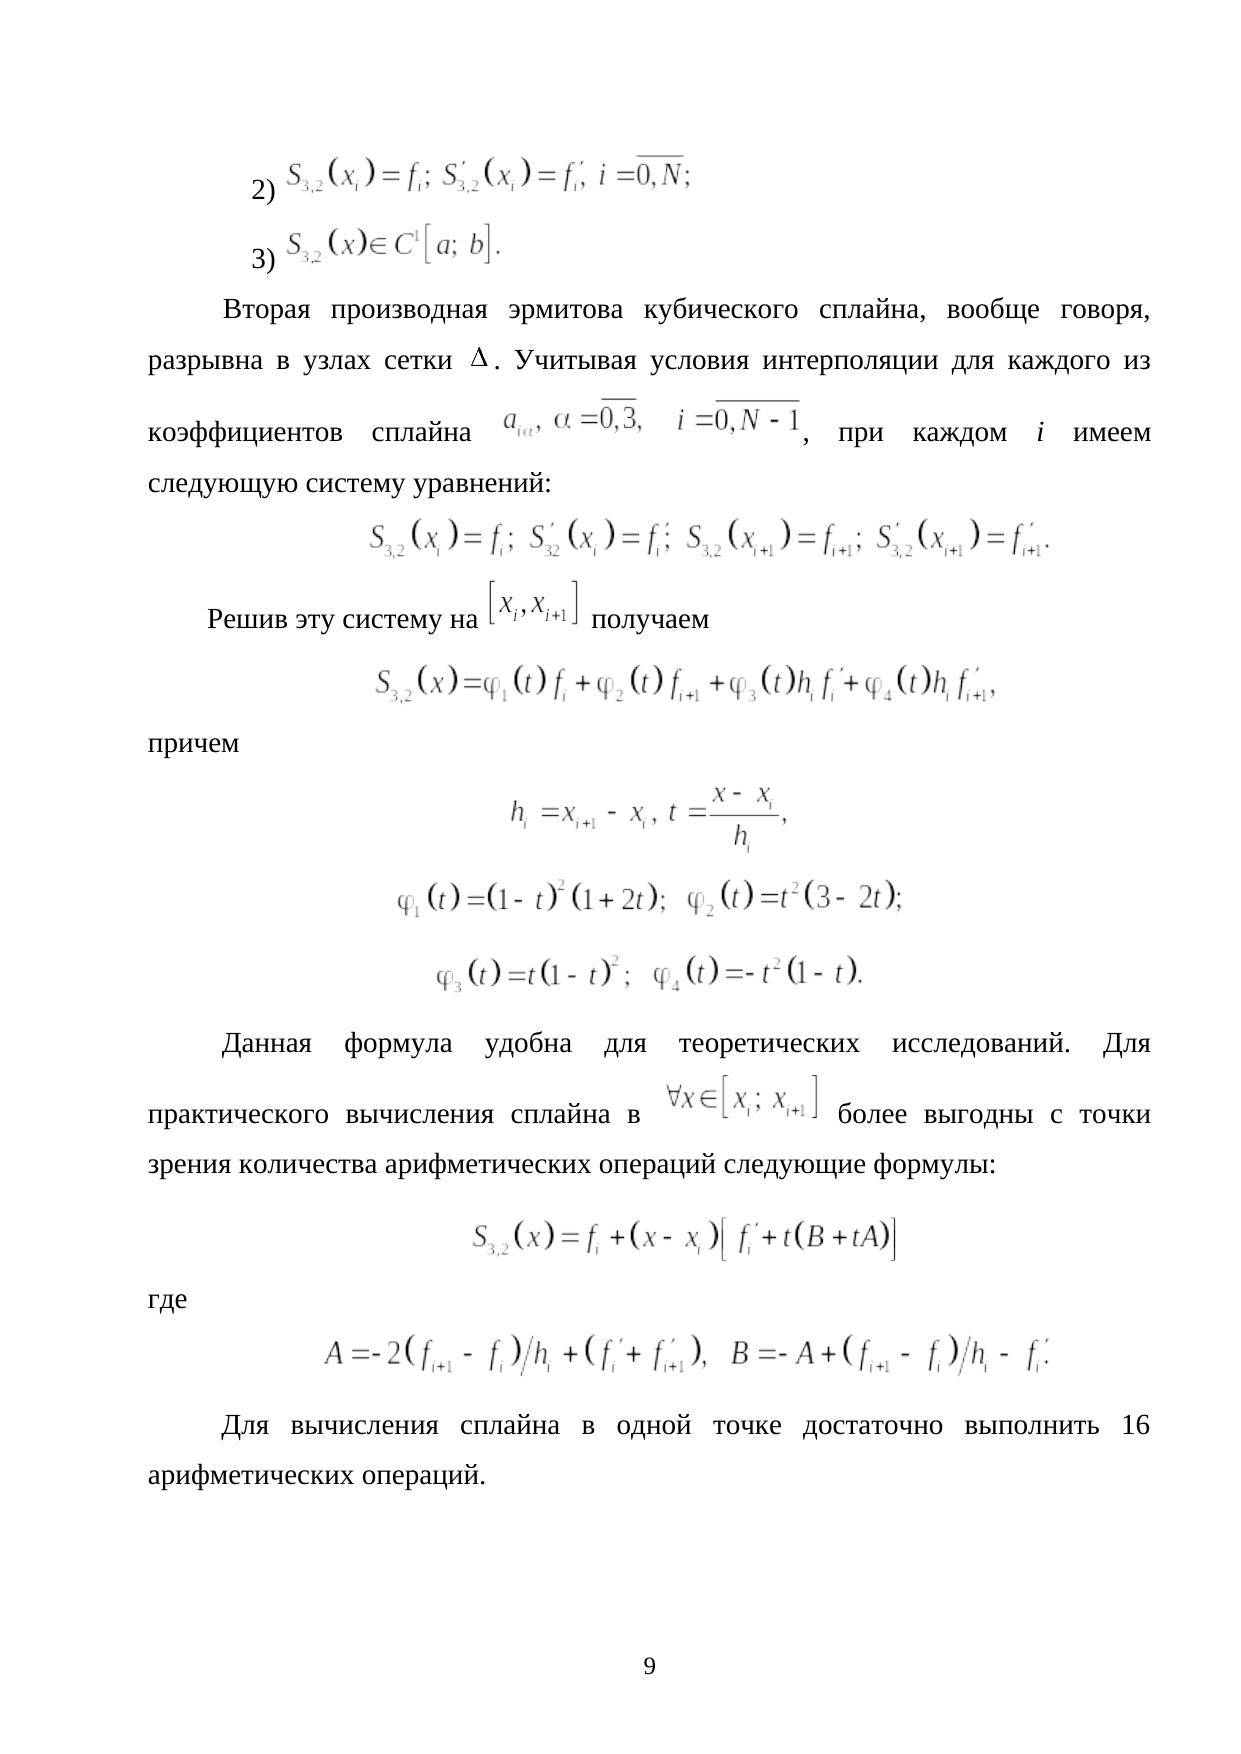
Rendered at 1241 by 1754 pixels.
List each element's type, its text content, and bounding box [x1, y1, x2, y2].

text 2) [192, 150, 1152, 206]
text Решив эту систему на получаем [148, 580, 1152, 635]
text Вторая производная эрмитова кубического сплайна, вообще говоря, разрывна в узлах сетки . Учитывая условия интерполяции для каждого из коэффициентов сплайна , при каждом i имеем следующую систему уравнений: [148, 292, 1152, 498]
text Данная формула удобна для теоретических исследований. Для практического вычисления сплайна в более выгодны с точки зрения количества арифметических операций следующие формулы: [148, 1025, 1152, 1180]
text 3) [192, 223, 1152, 275]
text где [148, 1281, 1152, 1315]
text Для вычисления сплайна в одной точке достаточно выполнить 16 арифметических операций. [148, 1407, 1152, 1491]
text причем [148, 725, 1152, 759]
